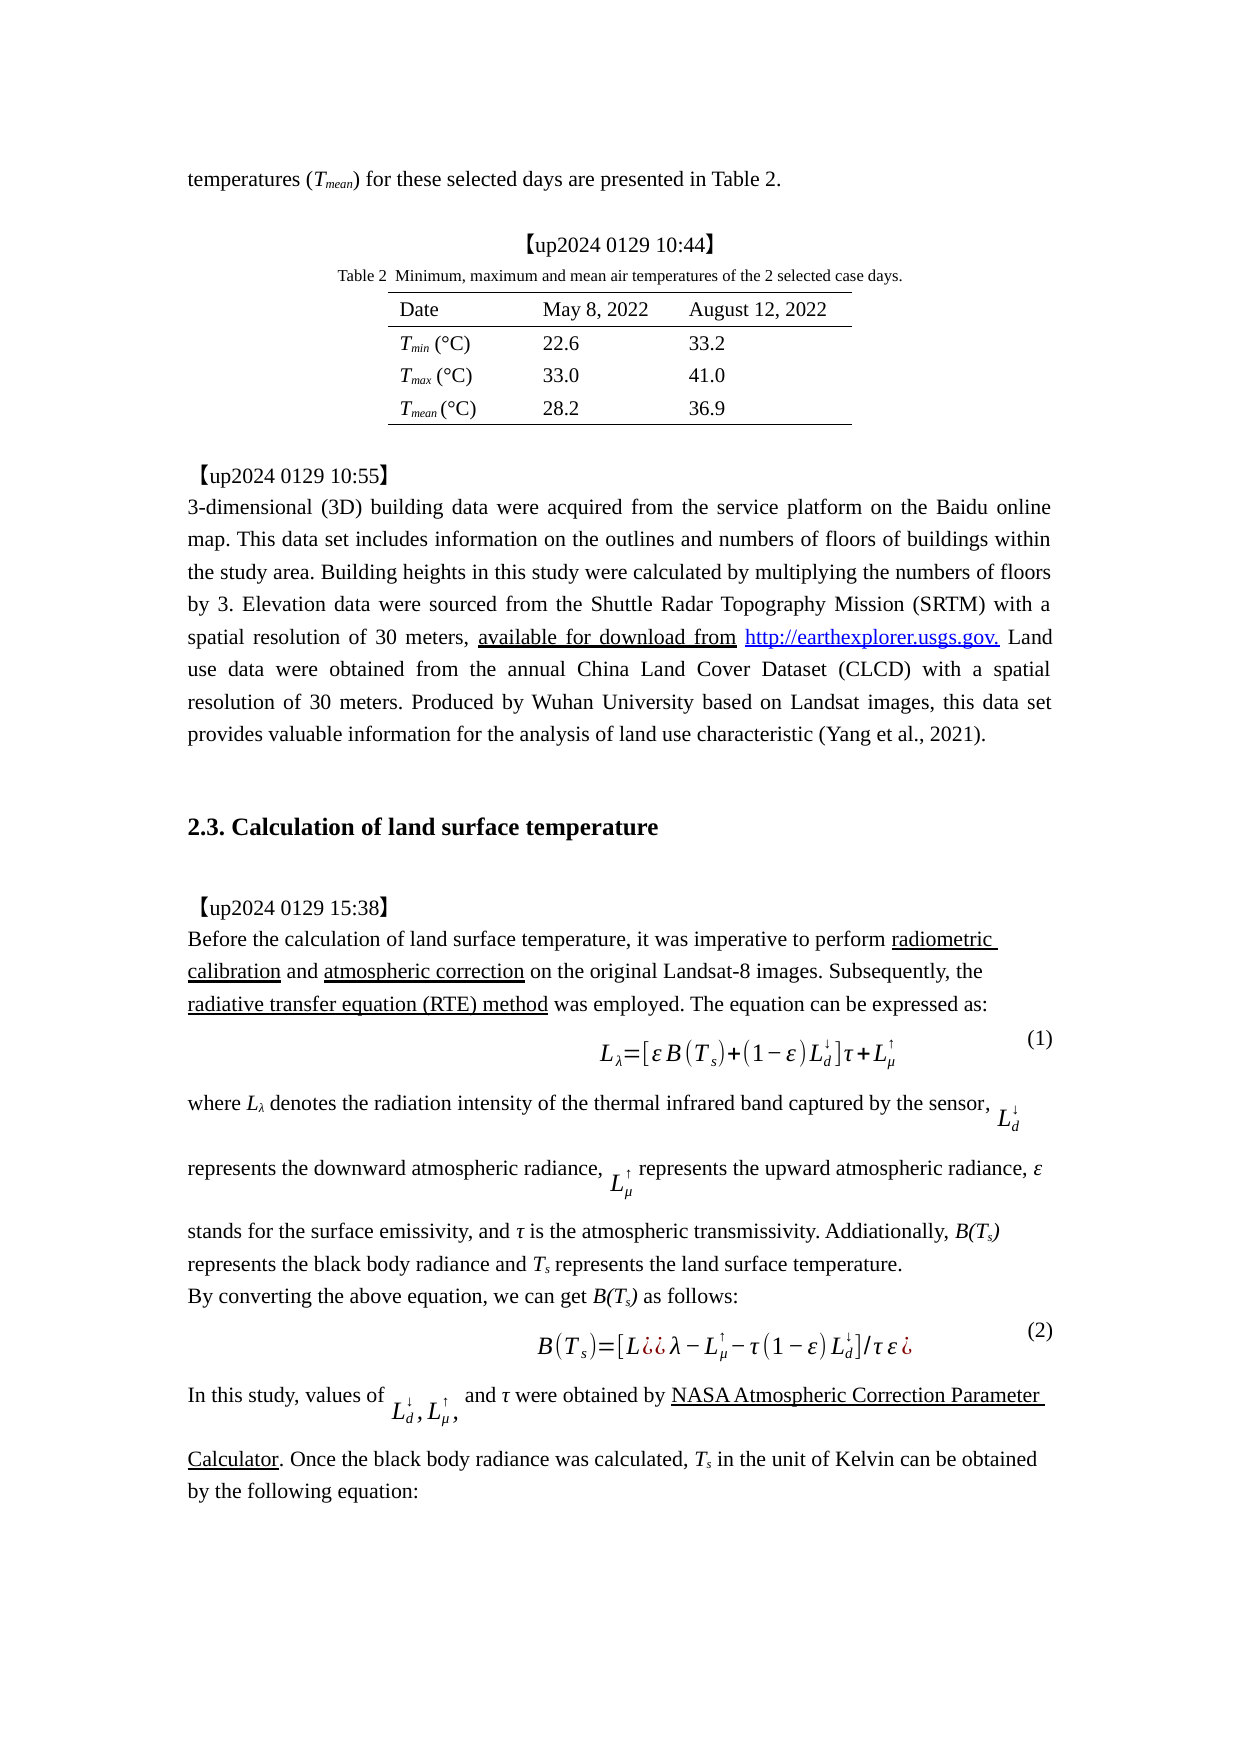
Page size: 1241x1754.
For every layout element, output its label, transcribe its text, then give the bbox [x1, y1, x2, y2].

table_cell Tmax (°C) [388, 359, 531, 392]
list In this study, values of and τ were obtained by NASA Atmospheric Correction Parameter Calculator. Once the black body radiance was calculated, Ts in the unit of Kelvin can be obtained by the following equation: [187, 1377, 1053, 1507]
list where Lλ denotes the radiation intensity of the thermal infrared band captured by the sensor, represents the downward atmospheric radiance, represents the upward atmospheric radiance, ε stands for the surface emissivity, and τ is the atmospheric transmissivity. Addiationally, B(Ts) represents the black body radiance and Ts represents the land surface temperature. [187, 1085, 1053, 1280]
table_cell Tmean (°C) [388, 392, 531, 424]
table_cell 33.2 [677, 327, 852, 359]
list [187, 162, 1053, 194]
table_cell 22.6 [531, 327, 677, 359]
list (2) [187, 1312, 1053, 1377]
table_header Date [388, 293, 531, 326]
list 【up2024 0129 10:44】 [187, 227, 1053, 259]
table_cell 28.2 [531, 392, 677, 424]
table_header August 12, 2022 [677, 293, 852, 326]
list Before the calculation of land surface temperature, it was imperative to perform radiometric calibration and atmospheric correction on the original Landsat-8 images. Subsequently, the radiative transfer equation (RTE) method was employed. The equation can be expressed as: [187, 922, 1053, 1020]
table_cell 33.0 [531, 359, 677, 392]
list (1) [187, 1020, 1053, 1085]
table_cell 36.9 [677, 392, 852, 424]
list Table 2 Minimum, maximum and mean air temperatures of the 2 selected case days. [187, 259, 1053, 292]
subtitle 2.3. Calculation of land surface temperature [187, 810, 1053, 842]
table_header May 8, 2022 [531, 293, 677, 326]
list By converting the above equation, we can get B(Ts) as follows: [187, 1280, 1053, 1312]
list 【up2024 0129 10:55】 [187, 458, 1053, 490]
text 3-dimensional (3D) building data were acquired from the service platform on the Baidu online map. This data set includes information on the outlines and numbers of floors of buildings within the study area. Building heights in this study were calculated by multiplying the numbers of floors by 3. Elevation data were sourced from the Shuttle Radar Topography Mission (SRTM) with a spatial resolution of 30 meters, available for download from http://earthexplorer.usgs.gov. Land use data were obtained from the annual China Land Cover Dataset (CLCD) with a spatial resolution of 30 meters. Produced by Wuhan University based on Landsat images, this data set provides valuable information for the analysis of land use characteristic (Yang et al., 2021). [187, 490, 1053, 750]
table_cell Tmin (°C) [388, 327, 531, 359]
list 【up2024 0129 15:38】 [187, 890, 1053, 922]
table_cell 41.0 [677, 359, 852, 392]
